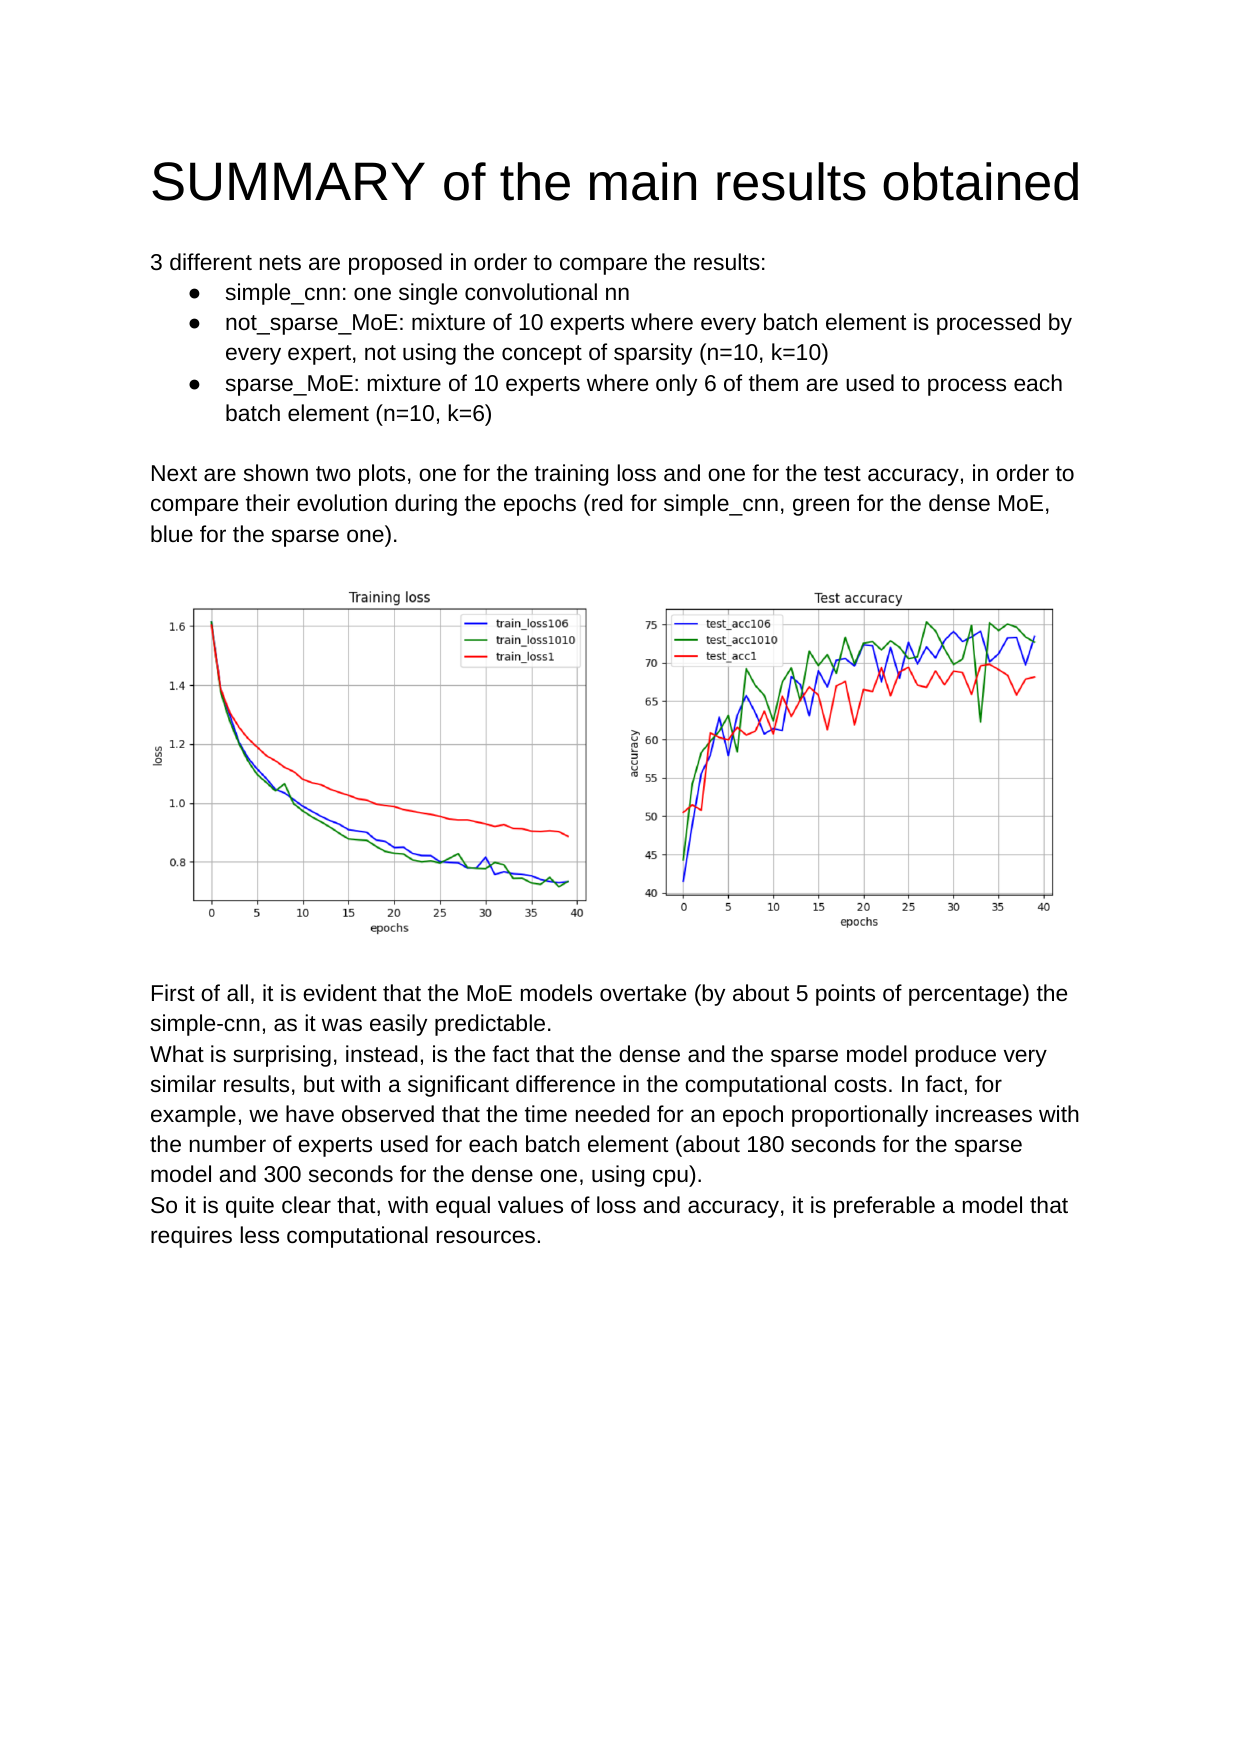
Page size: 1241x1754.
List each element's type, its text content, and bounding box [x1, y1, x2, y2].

text What is surprising, instead, is the fact that the dense and the sparse model produce very similar results, but with a significant difference in the computational costs. In fact, for example, we have observed that the time needed for an epoch proportionally increases with the number of experts used for each batch element (about 180 seconds for the sparse model and 300 seconds for the dense one, using cpu). [150, 1041, 1090, 1188]
list not_sparse_MoE: mixture of 10 experts where every batch element is processed by every expert, not using the concept of sparsity (n=10, k=10) [187, 309, 1090, 366]
picture [625, 584, 1071, 929]
text Next are shown two plots, one for the training loss and one for the test accuracy, in order to compare their evolution during the epochs (red for simple_cnn, green for the dense MoE, blue for the sparse one). [150, 460, 1090, 547]
list sparse_MoE: mixture of 10 experts where only 6 of them are used to process each batch element (n=10, k=6) [187, 369, 1090, 426]
picture [150, 583, 603, 936]
text 3 different nets are proposed in order to compare the results: [150, 249, 1090, 275]
text So it is quite clear that, with equal values of loss and accuracy, it is preferable a model that requires less computational resources. [150, 1192, 1090, 1248]
list simple_cnn: one single convolutional nn [187, 279, 1090, 305]
title SUMMARY of the main results obtained [150, 150, 1090, 212]
text First of all, it is evident that the MoE models overtake (by about 5 points of percentage) the simple-cnn, as it was easily predictable. [150, 980, 1090, 1037]
